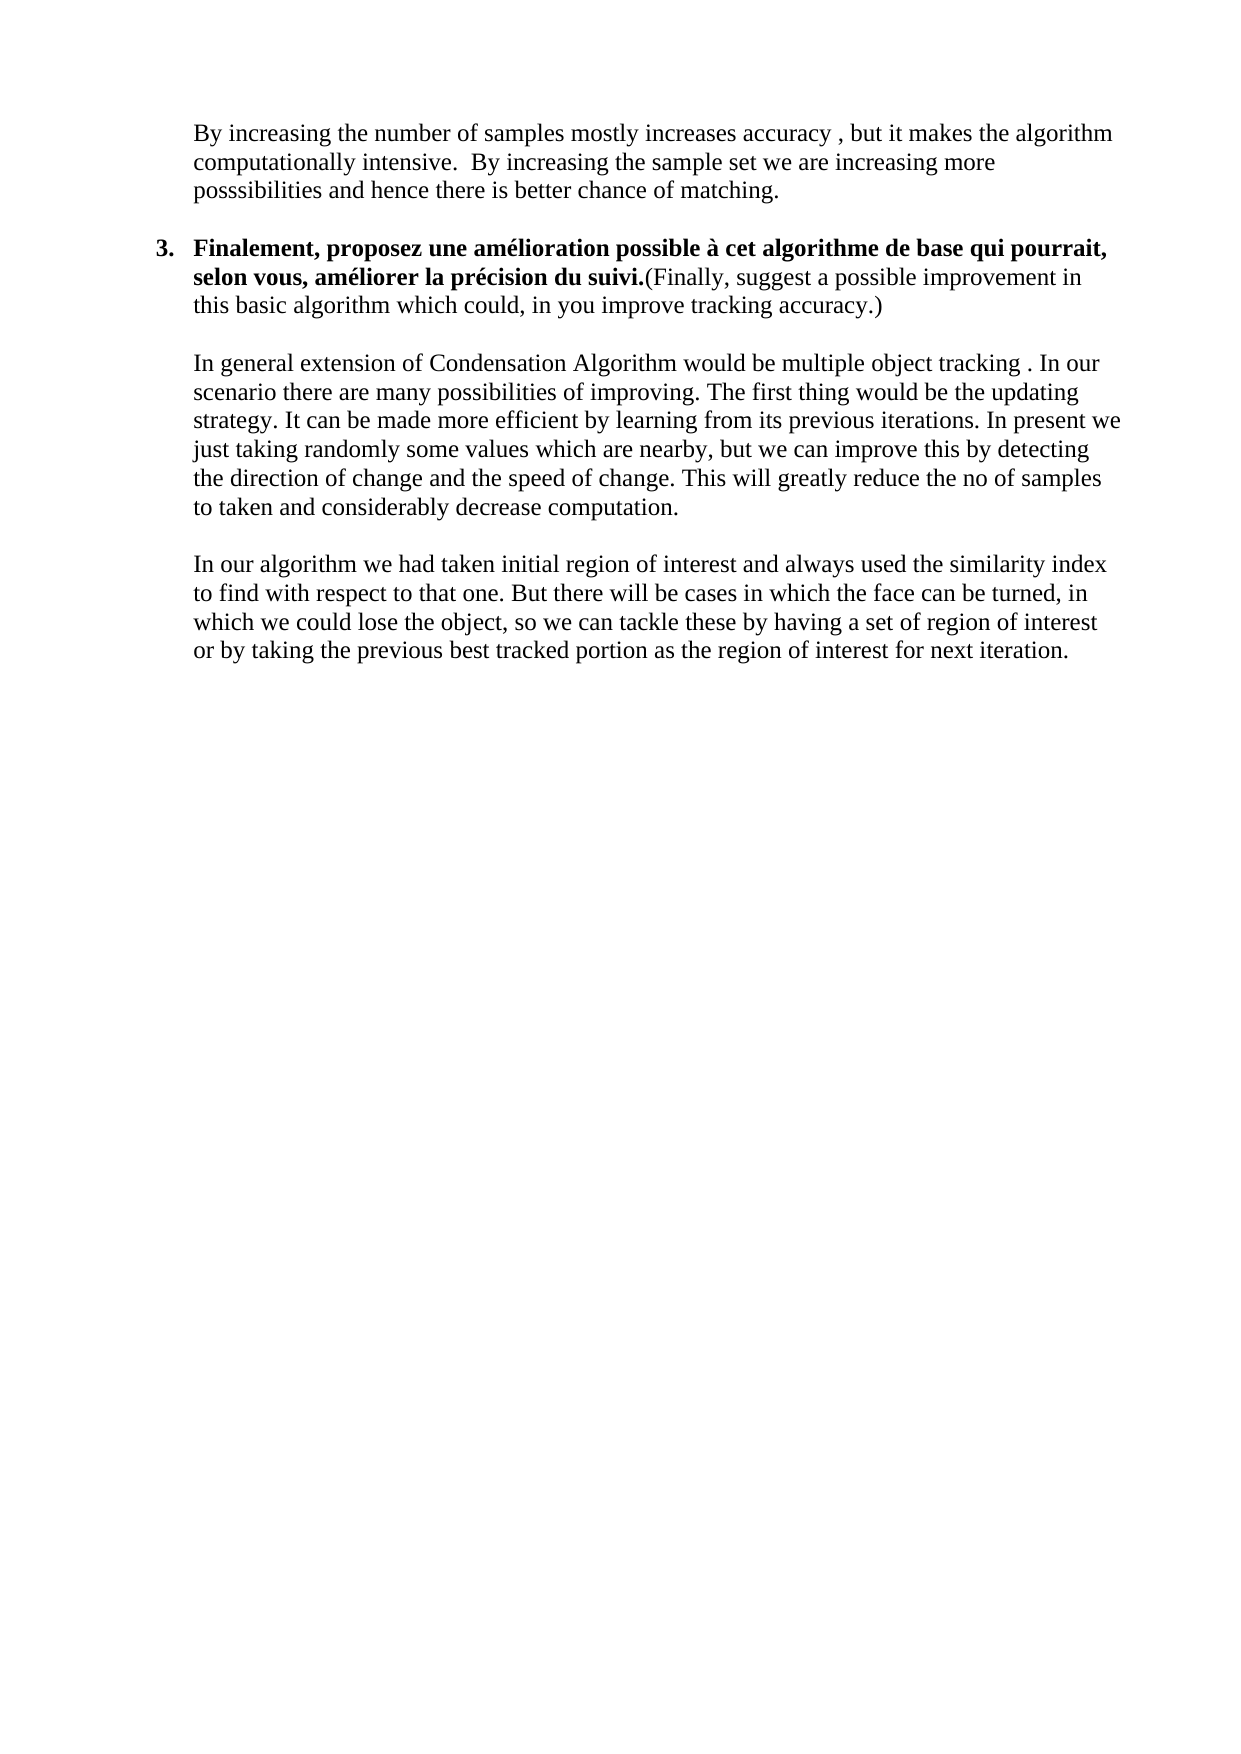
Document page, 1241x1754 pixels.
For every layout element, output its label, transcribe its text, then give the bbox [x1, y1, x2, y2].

list In our algorithm we had taken initial region of interest and always used the similarity index to find with respect to that one. But there will be cases in which the face can be turned, in which we could lose the object, so we can tackle these by having a set of region of interest or by taking the previous best tracked portion as the region of interest for next iteration. [193, 549, 1122, 664]
list By increasing the number of samples mostly increases accuracy , but it makes the algorithm computationally intensive. By increasing the sample set we are increasing more posssibilities and hence there is better chance of matching. [193, 118, 1122, 204]
list Finalement, proposez une amélioration possible à cet algorithme de base qui pourrait, selon vous, améliorer la précision du suivi.(Finally, suggest a possible improvement in this basic algorithm which could, in you improve tracking accuracy.) [156, 233, 1122, 319]
list In general extension of Condensation Algorithm would be multiple object tracking . In our scenario there are many possibilities of improving. The first thing would be the updating strategy. It can be made more efficient by learning from its previous iterations. In present we just taking randomly some values which are nearby, but we can improve this by detecting the direction of change and the speed of change. This will greatly reduce the no of samples to taken and considerably decrease computation. [193, 348, 1122, 521]
